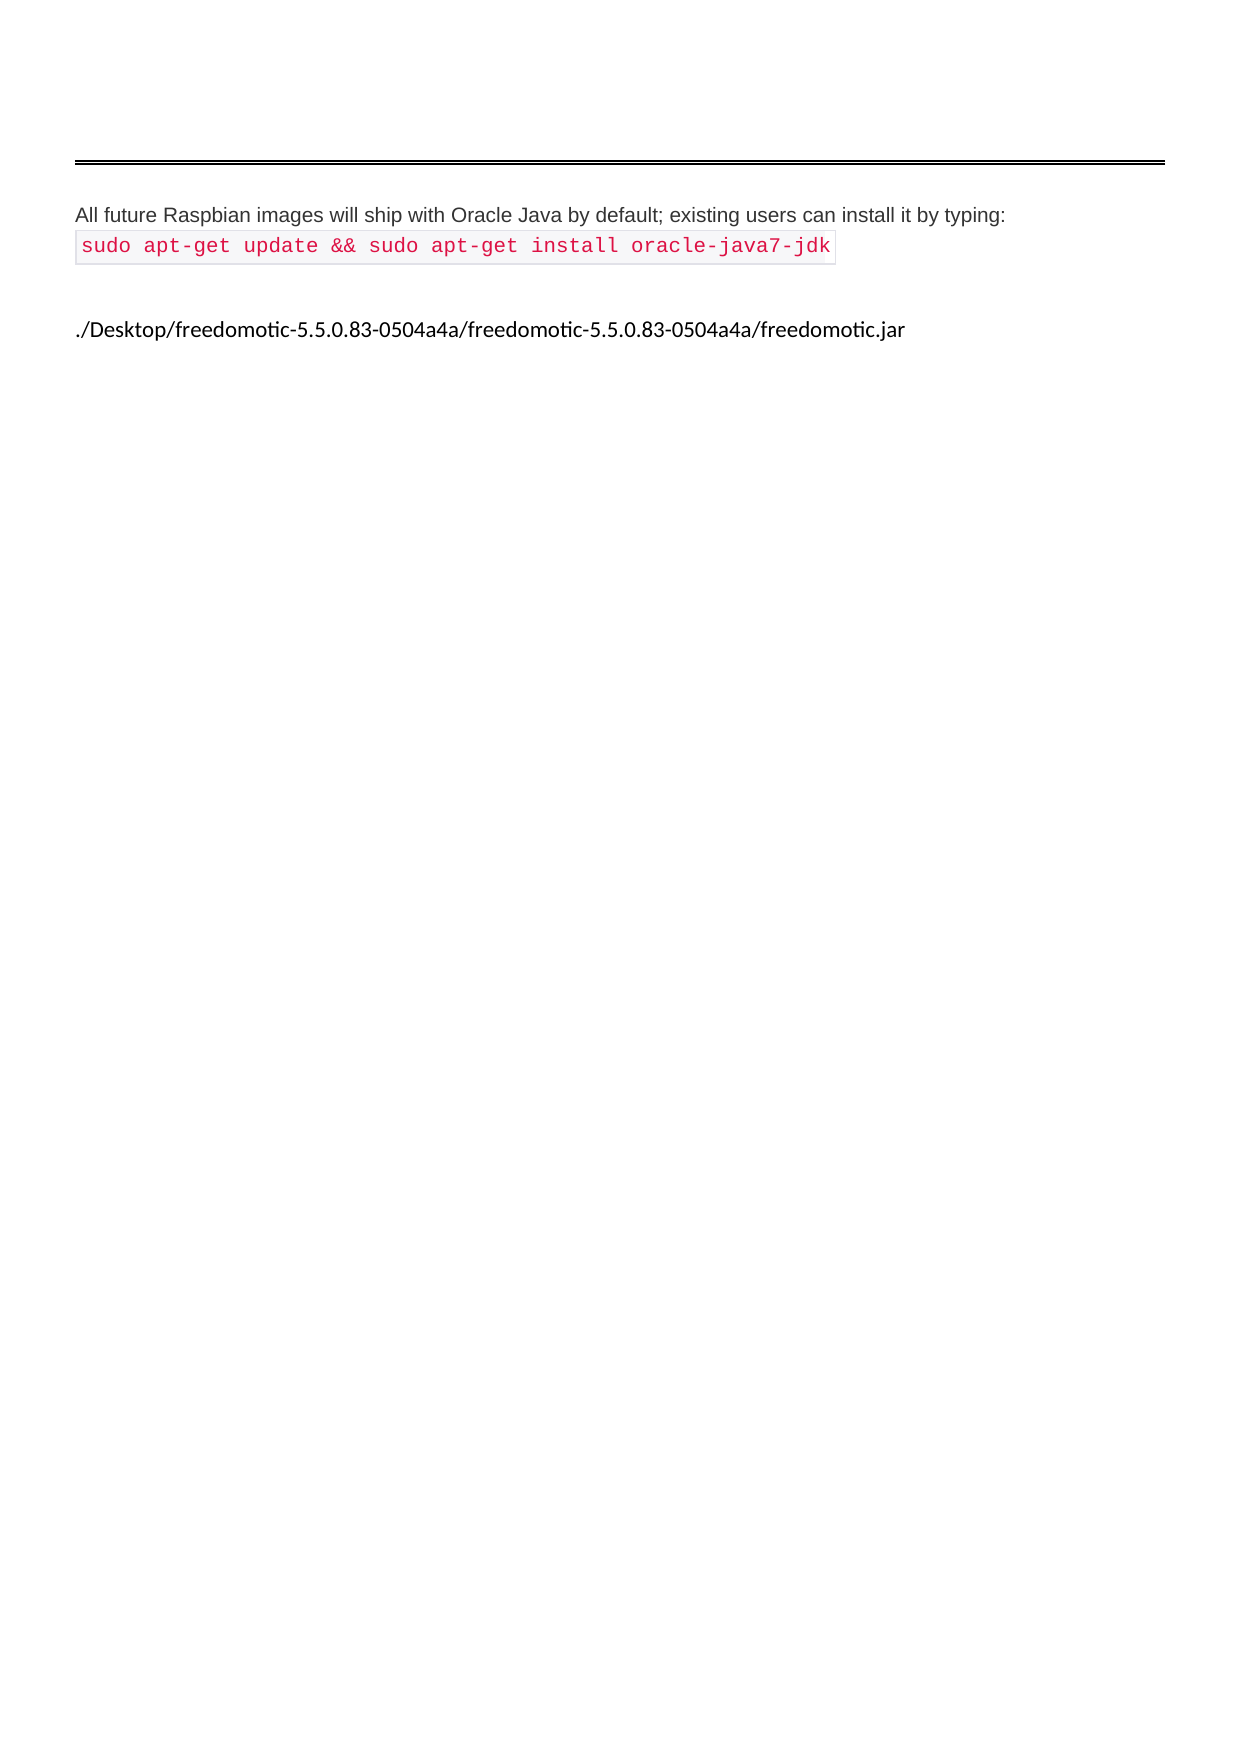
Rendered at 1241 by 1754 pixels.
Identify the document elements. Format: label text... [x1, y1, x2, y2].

text ./Desktop/freedomotic-5.5.0.83-0504a4a/freedomotic-5.5.0.83-0504a4a/freedomotic.jar [75, 315, 1165, 343]
text sudo apt-get update && sudo apt-get install oracle-java7-jdk [75, 227, 1165, 265]
text All future Raspbian images will ship with Oracle Java by default; existing users can install it by typing: [75, 190, 1165, 227]
